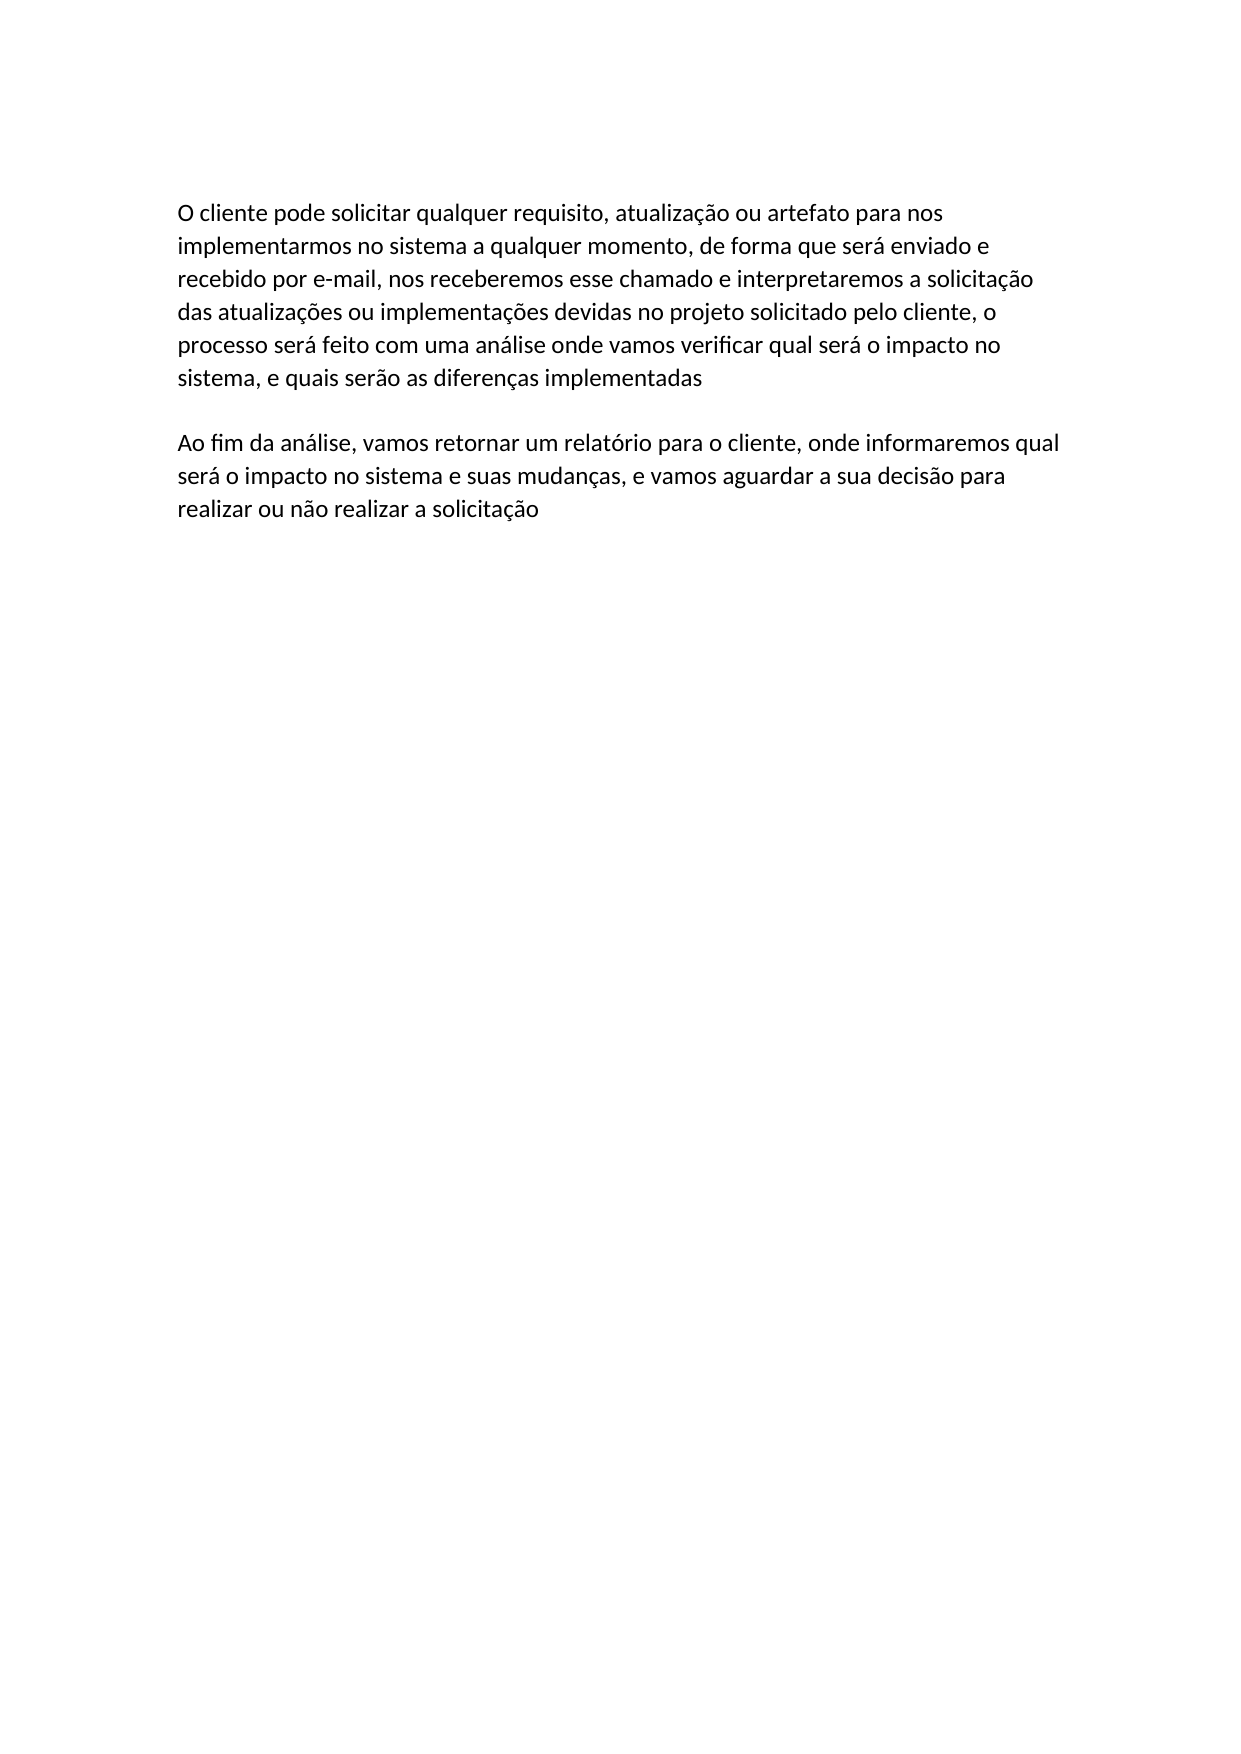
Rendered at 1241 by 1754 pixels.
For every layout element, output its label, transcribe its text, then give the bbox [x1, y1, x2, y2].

text O cliente pode solicitar qualquer requisito, atualização ou artefato para nos implementarmos no sistema a qualquer momento, de forma que será enviado e recebido por e-mail, nos receberemos esse chamado e interpretaremos a solicitação das atualizações ou implementações devidas no projeto solicitado pelo cliente, o processo será feito com uma análise onde vamos verificar qual será o impacto no sistema, e quais serão as diferenças implementadas Ao fim da análise, vamos retornar um relatório para o cliente, onde informaremos qual será o impacto no sistema e suas mudanças, e vamos aguardar a sua decisão para realizar ou não realizar a solicitação [177, 197, 1063, 524]
